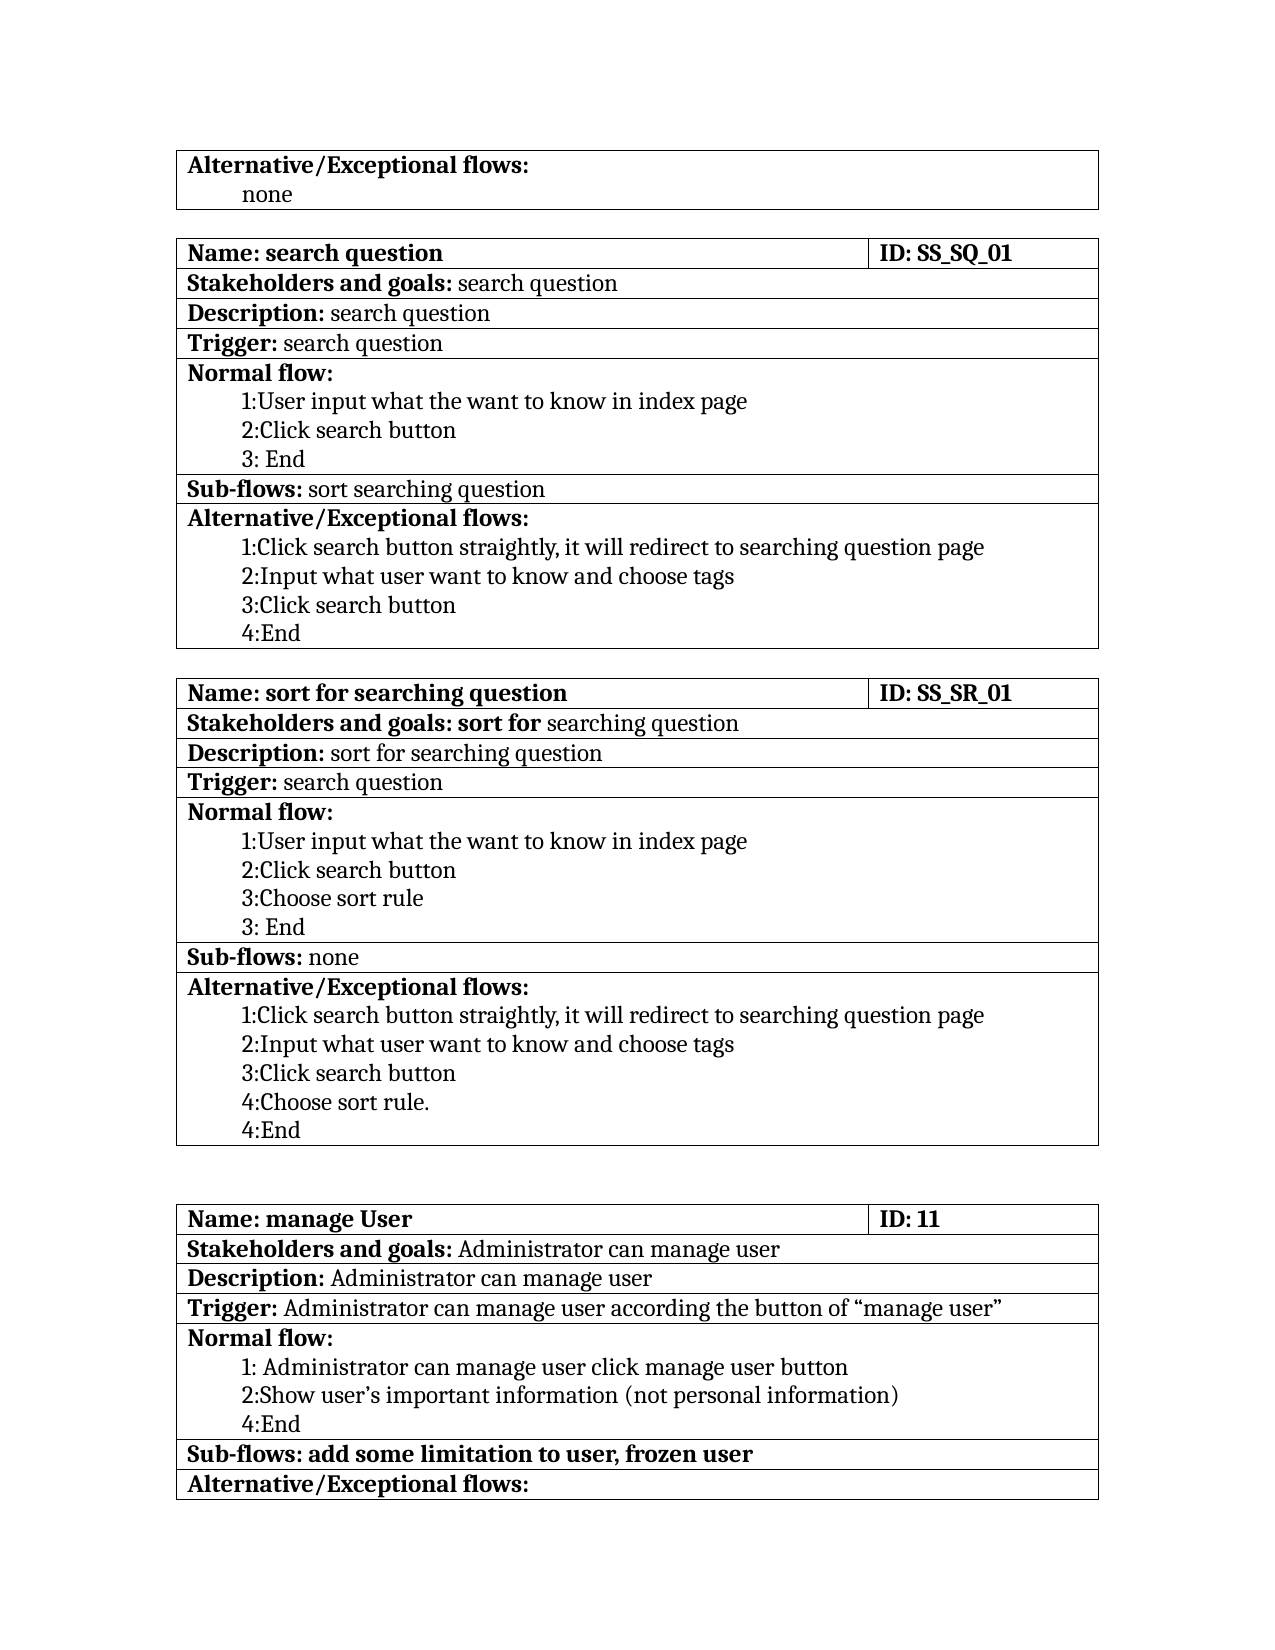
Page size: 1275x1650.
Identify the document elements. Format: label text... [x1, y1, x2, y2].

table_cell Description: Administrator can manage user [177, 1264, 1098, 1293]
table_cell Alternative/Exceptional flows: none [177, 151, 1098, 208]
table_cell Description: search question [177, 299, 1098, 328]
table_header ID: 11 [869, 1205, 1098, 1233]
table_cell Sub-flows: sort searching question [177, 475, 1098, 503]
table_cell Sub-flows: add some limitation to user, frozen user [177, 1440, 1098, 1469]
table_cell Description: sort for searching question [177, 739, 1098, 767]
table_cell Alternative/Exceptional flows: 1:Click search button straightly, it will redirect to searching question page 2:Input what user want to know and choose tags 3:Click search button 4:Choose sort rule. 4:End [177, 973, 1098, 1145]
table_cell Normal flow: 1:User input what the want to know in index page 2:Click search button 3:Choose sort rule 3: End [177, 798, 1098, 942]
table_header ID: SS_SR_01 [869, 679, 1098, 708]
table_header ID: SS_SQ_01 [869, 239, 1098, 268]
table_cell Normal flow: 1:User input what the want to know in index page 2:Click search button 3: End [177, 359, 1098, 473]
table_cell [177, 1470, 1098, 1498]
table_header Name: search question [177, 239, 868, 268]
table_header Name: sort for searching question [177, 679, 868, 708]
table_cell Stakeholders and goals: search question [177, 269, 1098, 298]
table_cell Trigger: search question [177, 768, 1098, 797]
table_header Name: manage User [177, 1205, 868, 1233]
table_cell Stakeholders and goals: sort for searching question [177, 709, 1098, 737]
table_cell Sub-flows: none [177, 943, 1098, 972]
table_cell Alternative/Exceptional flows: 1:Click search button straightly, it will redirect to searching question page 2:Input what user want to know and choose tags 3:Click search button 4:End [177, 504, 1098, 648]
table_cell Normal flow: 1: Administrator can manage user click manage user button 2:Show user’s important information (not personal information) 4:End [177, 1324, 1098, 1439]
table_cell Trigger: search question [177, 329, 1098, 357]
table_cell Stakeholders and goals: Administrator can manage user [177, 1235, 1098, 1263]
table_cell Trigger: Administrator can manage user according the button of “manage user” [177, 1294, 1098, 1323]
